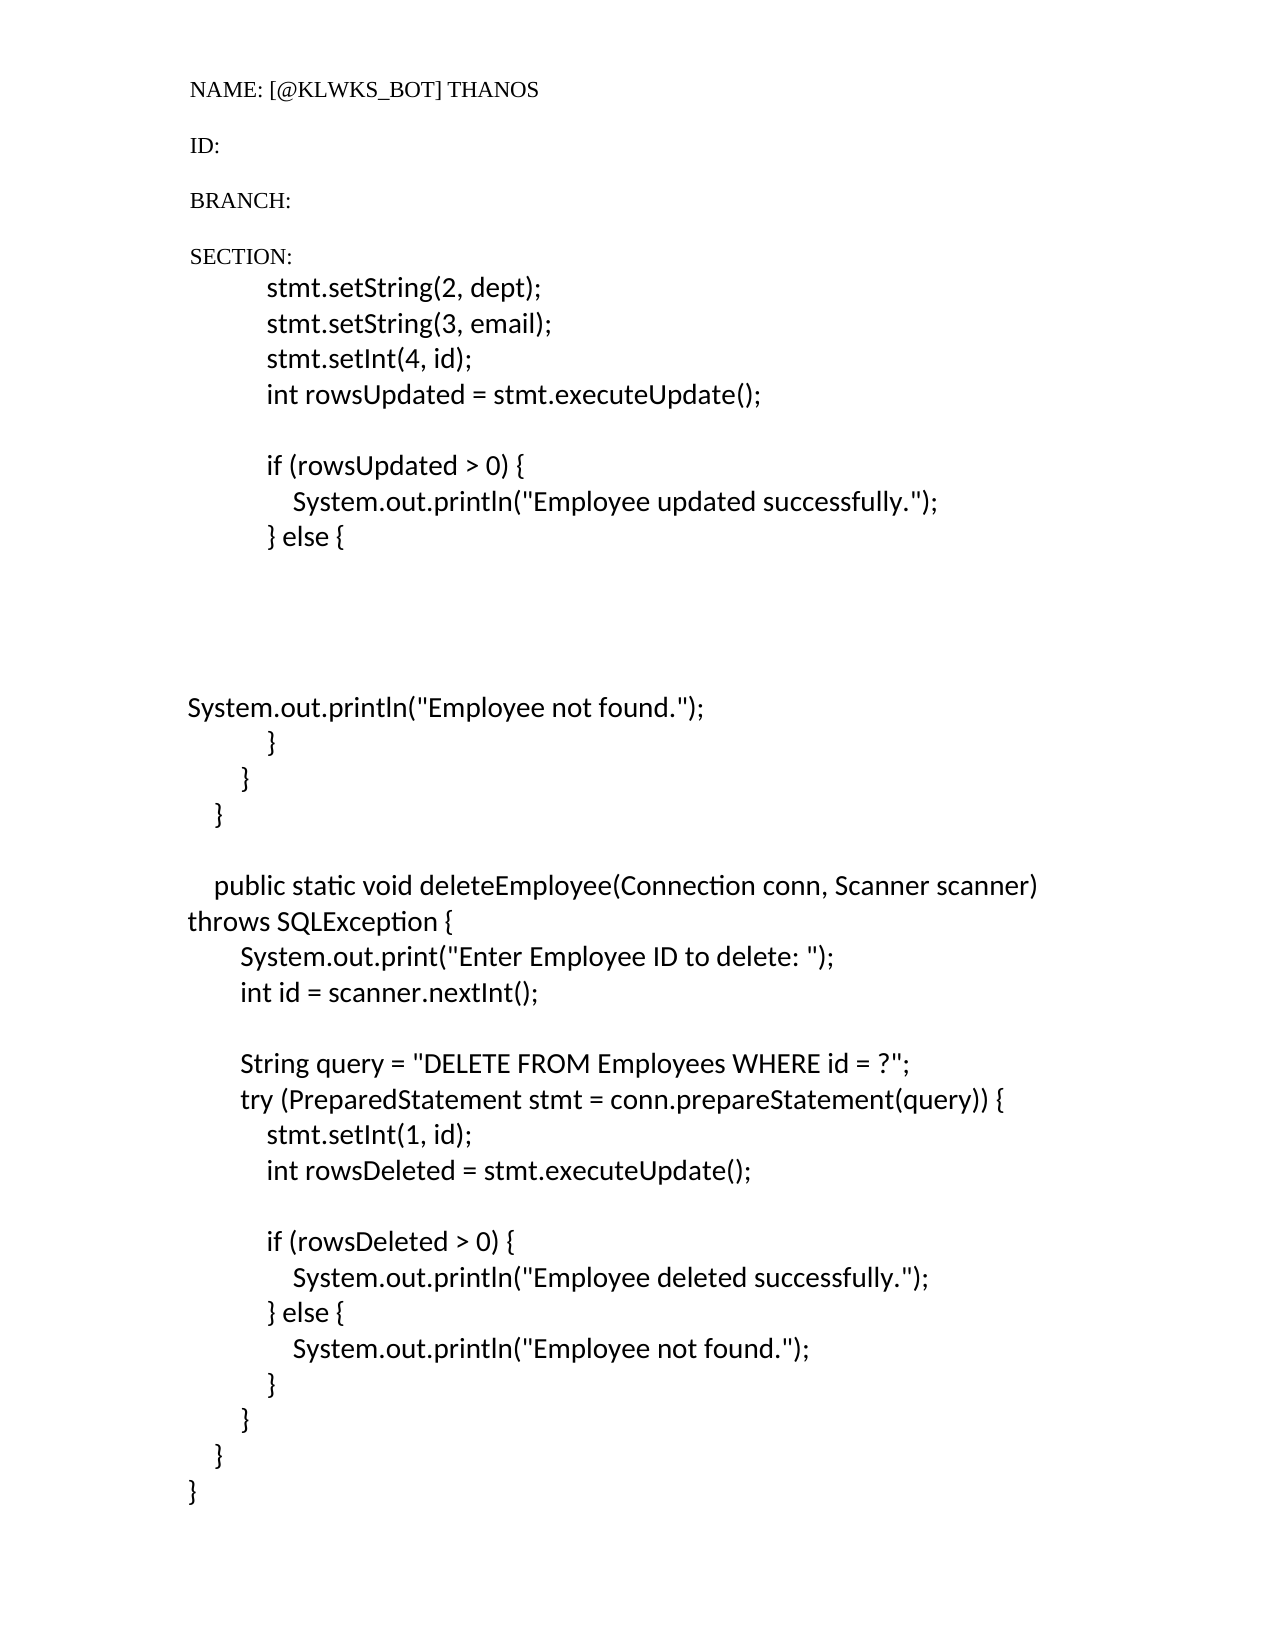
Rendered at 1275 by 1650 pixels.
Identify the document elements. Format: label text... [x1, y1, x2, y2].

text stmt.setInt(4, id); [187, 340, 1087, 376]
text } [187, 1437, 1087, 1473]
text System.out.println("Employee updated successfully."); [187, 483, 1087, 518]
text } [187, 796, 1087, 831]
text public static void deleteEmployee(Connection conn, Scanner scanner) throws SQLException { [187, 867, 1087, 938]
text stmt.setString(3, email); [187, 305, 1087, 340]
text } [187, 1473, 1087, 1508]
text System.out.print("Enter Employee ID to delete: "); [187, 938, 1087, 974]
text } else { [187, 1294, 1087, 1330]
text if (rowsDeleted > 0) { [187, 1223, 1087, 1259]
text stmt.setString(2, dept); [187, 269, 1087, 305]
text } [187, 724, 1087, 760]
text } [187, 760, 1087, 796]
text int id = scanner.nextInt(); [187, 974, 1087, 1009]
text try (PreparedStatement stmt = conn.prepareStatement(query)) { [187, 1081, 1087, 1116]
text stmt.setInt(1, id); [187, 1116, 1087, 1152]
text } [187, 1401, 1087, 1437]
text } [187, 1366, 1087, 1401]
text System.out.println("Employee not found."); [187, 689, 1087, 724]
text System.out.println("Employee not found."); [187, 1330, 1087, 1366]
text System.out.println("Employee deleted successfully."); [187, 1259, 1087, 1294]
text int rowsDeleted = stmt.executeUpdate(); [187, 1152, 1087, 1188]
text if (rowsUpdated > 0) { [187, 447, 1087, 483]
text int rowsUpdated = stmt.executeUpdate(); [187, 376, 1087, 412]
text String query = "DELETE FROM Employees WHERE id = ?"; [187, 1045, 1087, 1081]
text } else { [187, 518, 1087, 554]
